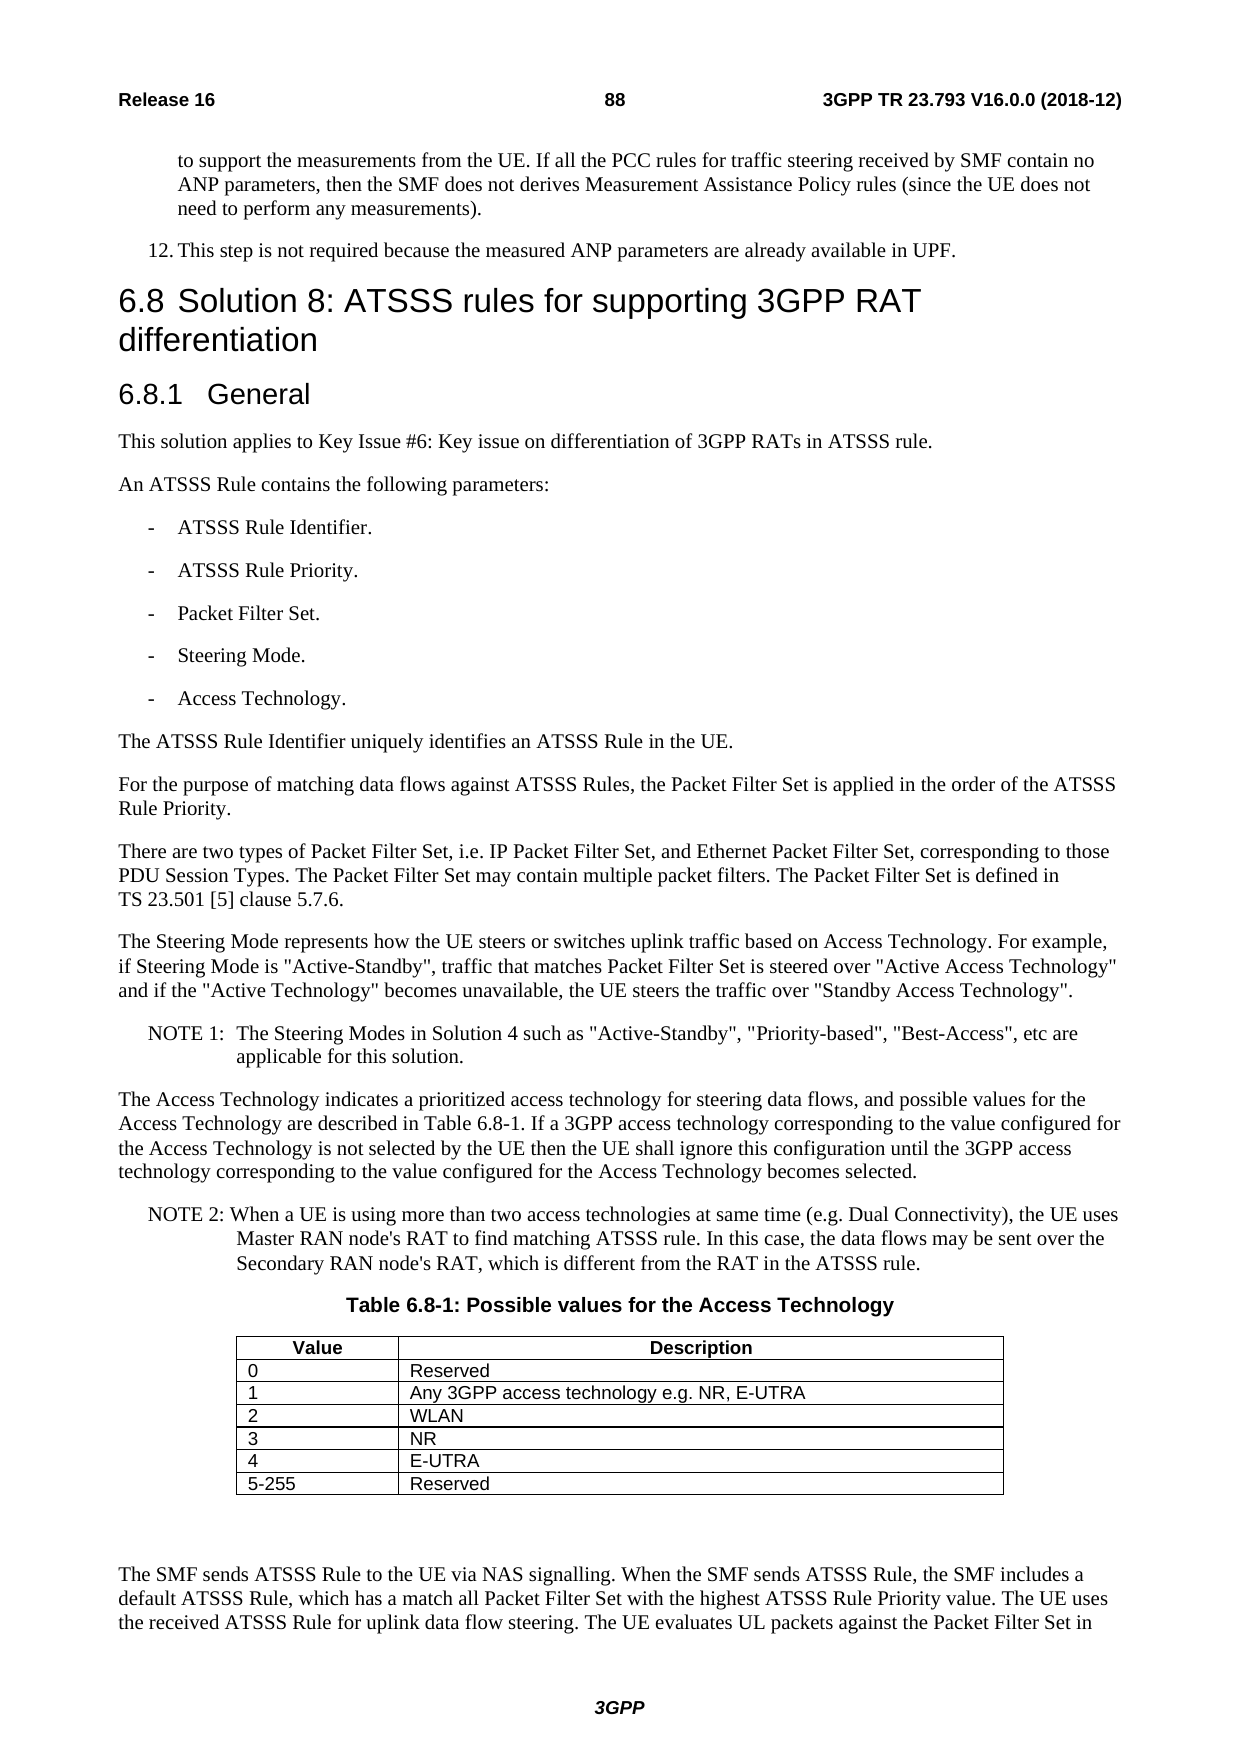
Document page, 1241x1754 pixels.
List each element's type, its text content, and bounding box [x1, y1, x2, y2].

text - Steering Mode. [148, 643, 1122, 667]
text 12. This step is not required because the measured ANP parameters are already available in UPF. [148, 238, 1122, 262]
table_header Description [399, 1337, 1003, 1358]
table_cell E-UTRA [399, 1450, 1003, 1472]
table_cell 4 [237, 1450, 398, 1472]
text There are two types of Packet Filter Set, i.e. IP Packet Filter Set, and Ethernet Packet Filter Set, corresponding to those PDU Session Types. The Packet Filter Set may contain multiple packet filters. The Packet Filter Set is defined in TS 23.501 [5] clause 5.7.6. [118, 838, 1122, 911]
table_cell Reserved [399, 1360, 1003, 1381]
text - ATSSS Rule Identifier. [148, 515, 1122, 539]
text - Access Technology. [148, 686, 1122, 710]
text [148, 147, 1122, 220]
table_cell NR [399, 1428, 1003, 1449]
subtitle 6.8 Solution 8: ATSSS rules for supporting 3GPP RAT differentiation [118, 281, 1122, 358]
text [118, 1562, 1122, 1634]
text For the purpose of matching data flows against ATSSS Rules, the Packet Filter Set is applied in the order of the ATSSS Rule Priority. [118, 772, 1122, 820]
text Table 6.8-1: Possible values for the Access Technology [118, 1293, 1122, 1317]
text The Steering Mode represents how the UE steers or switches uplink traffic based on Access Technology. For example, if Steering Mode is "Active-Standby", traffic that matches Packet Filter Set is steered over "Active Access Technology" and if the "Active Technology" becomes unavailable, the UE steers the traffic over "Standby Access Technology". [118, 929, 1122, 1002]
table_cell 2 [237, 1405, 398, 1426]
text NOTE 1: The Steering Modes in Solution 4 such as "Active-Standby", "Priority-based", "Best-Access", etc are applicable for this solution. [148, 1020, 1122, 1068]
text An ATSSS Rule contains the following parameters: [118, 472, 1122, 496]
table_cell 0 [237, 1360, 398, 1381]
table_header Value [237, 1337, 398, 1358]
table_cell Any 3GPP access technology e.g. NR, E-UTRA [399, 1382, 1003, 1404]
table_cell WLAN [399, 1405, 1003, 1426]
text This solution applies to Key Issue #6: Key issue on differentiation of 3GPP RATs in ATSSS rule. [118, 429, 1122, 453]
subtitle 6.8.1 General [118, 377, 1122, 410]
table_cell 1 [237, 1382, 398, 1404]
text The Access Technology indicates a prioritized access technology for steering data flows, and possible values for the Access Technology are described in Table 6.8-1. If a 3GPP access technology corresponding to the value configured for the Access Technology is not selected by the UE then the UE shall ignore this configuration until the 3GPP access technology corresponding to the value configured for the Access Technology becomes selected. [118, 1087, 1122, 1183]
text The ATSSS Rule Identifier uniquely identifies an ATSSS Rule in the UE. [118, 729, 1122, 753]
table_cell Reserved [399, 1473, 1003, 1494]
table_cell 5-255 [237, 1473, 398, 1494]
text - Packet Filter Set. [148, 600, 1122, 624]
text NOTE 2: When a UE is using more than two access technologies at same time (e.g. Dual Connectivity), the UE uses Master RAN node's RAT to find matching ATSSS rule. In this case, the data flows may be sent over the Secondary RAN node's RAT, which is different from the RAT in the ATSSS rule. [148, 1202, 1122, 1274]
table_cell 3 [237, 1428, 398, 1449]
text - ATSSS Rule Priority. [148, 558, 1122, 582]
